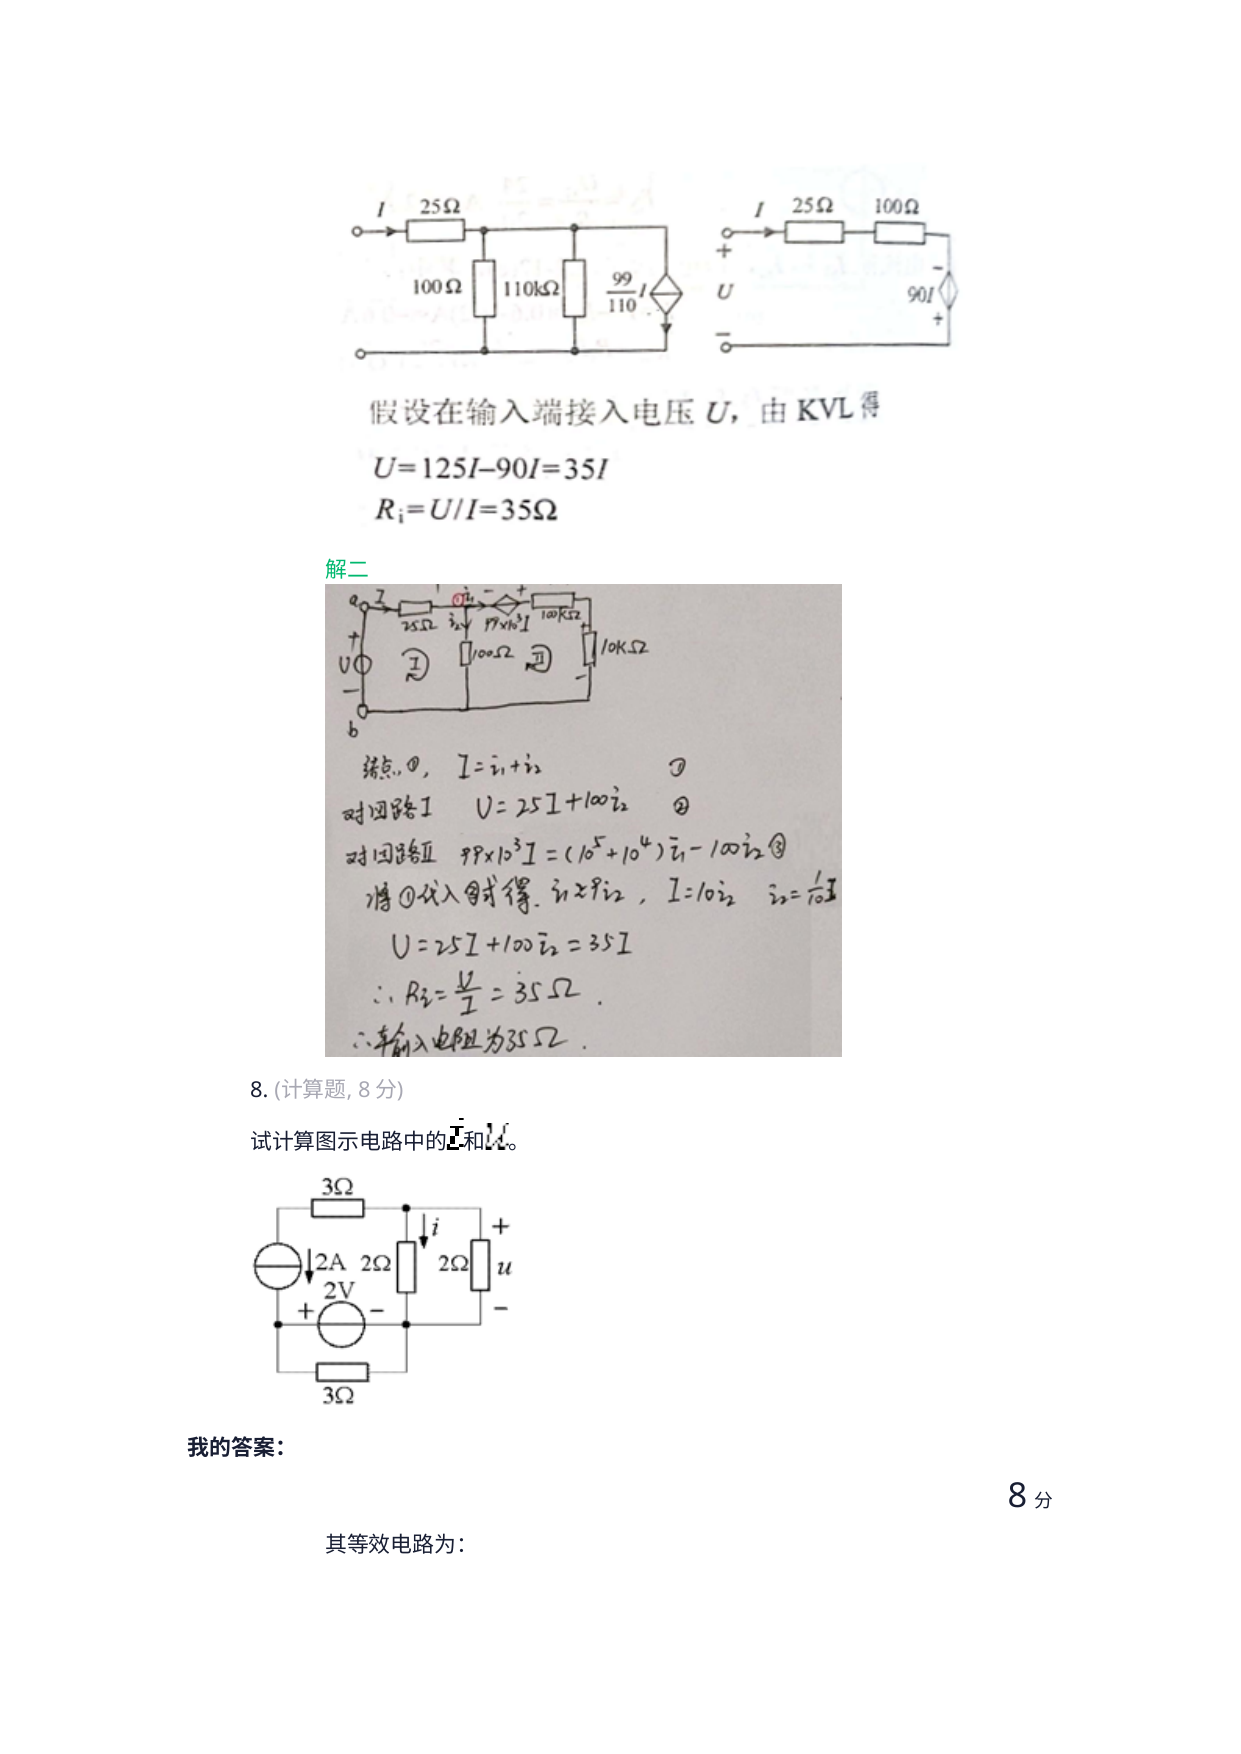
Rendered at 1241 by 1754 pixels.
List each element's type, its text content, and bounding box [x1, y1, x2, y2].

picture [485, 1123, 509, 1150]
text 8分 [187, 1462, 1053, 1527]
picture [446, 1118, 464, 1150]
picture [325, 584, 842, 1057]
text 解二 [325, 552, 1053, 584]
text 我的答案： [187, 1429, 1053, 1462]
text 8. (计算题, 8分) [250, 1072, 990, 1104]
text 其等效电路为： [325, 1527, 1053, 1559]
picture [250, 1169, 522, 1414]
text 试计算图示电路中的和。 [250, 1104, 990, 1169]
picture [325, 162, 977, 537]
